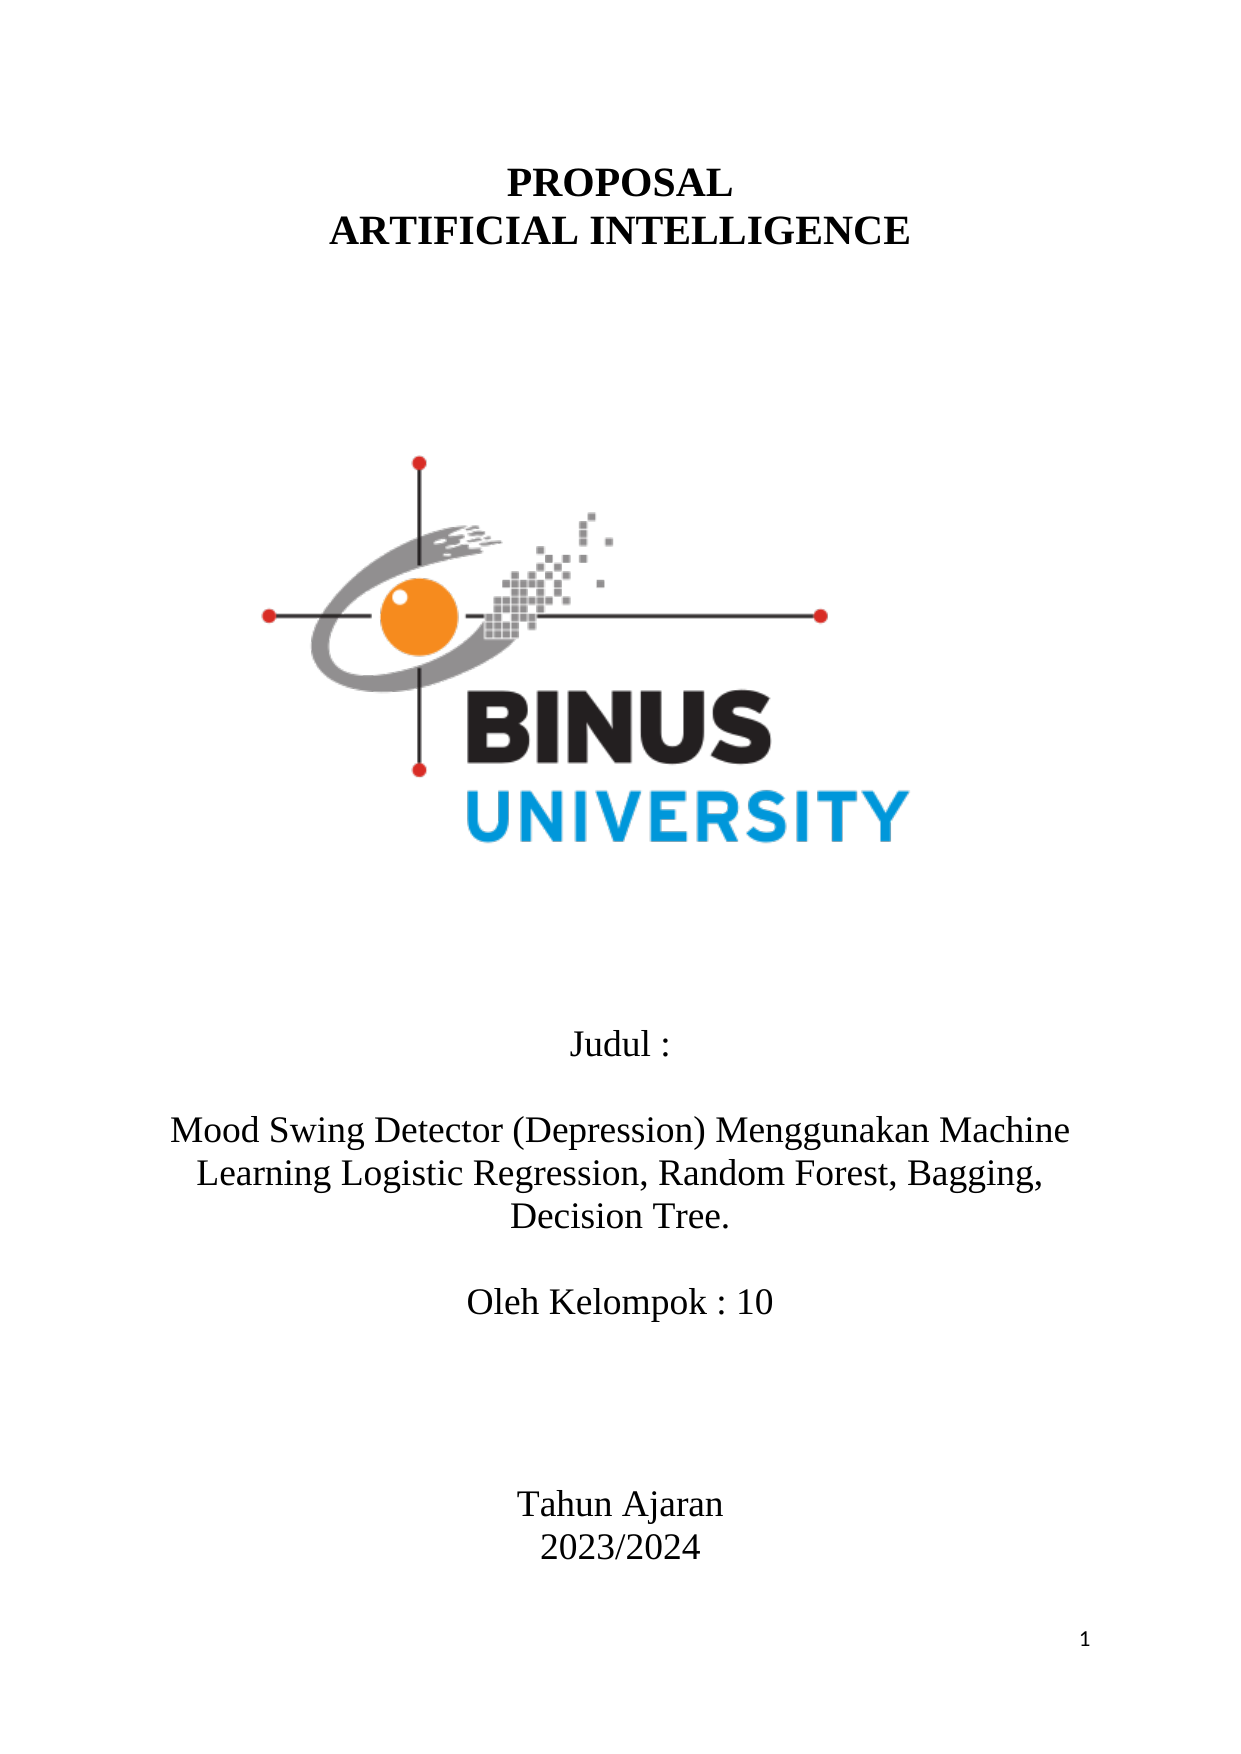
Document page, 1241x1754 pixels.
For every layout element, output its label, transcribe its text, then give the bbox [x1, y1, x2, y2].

text ARTIFICIAL INTELLIGENCE [150, 206, 1090, 254]
picture [150, 335, 1091, 1021]
text Judul : [150, 1021, 1090, 1064]
text PROPOSAL [150, 158, 1090, 206]
text Tahun Ajaran [150, 1481, 1090, 1524]
text Mood Swing Detector (Depression) Menggunakan Machine Learning Logistic Regression, Random Forest, Bagging, Decision Tree. [150, 1107, 1090, 1237]
text Oleh Kelompok : 10 [150, 1280, 1090, 1323]
text 2023/2024 [150, 1524, 1090, 1567]
